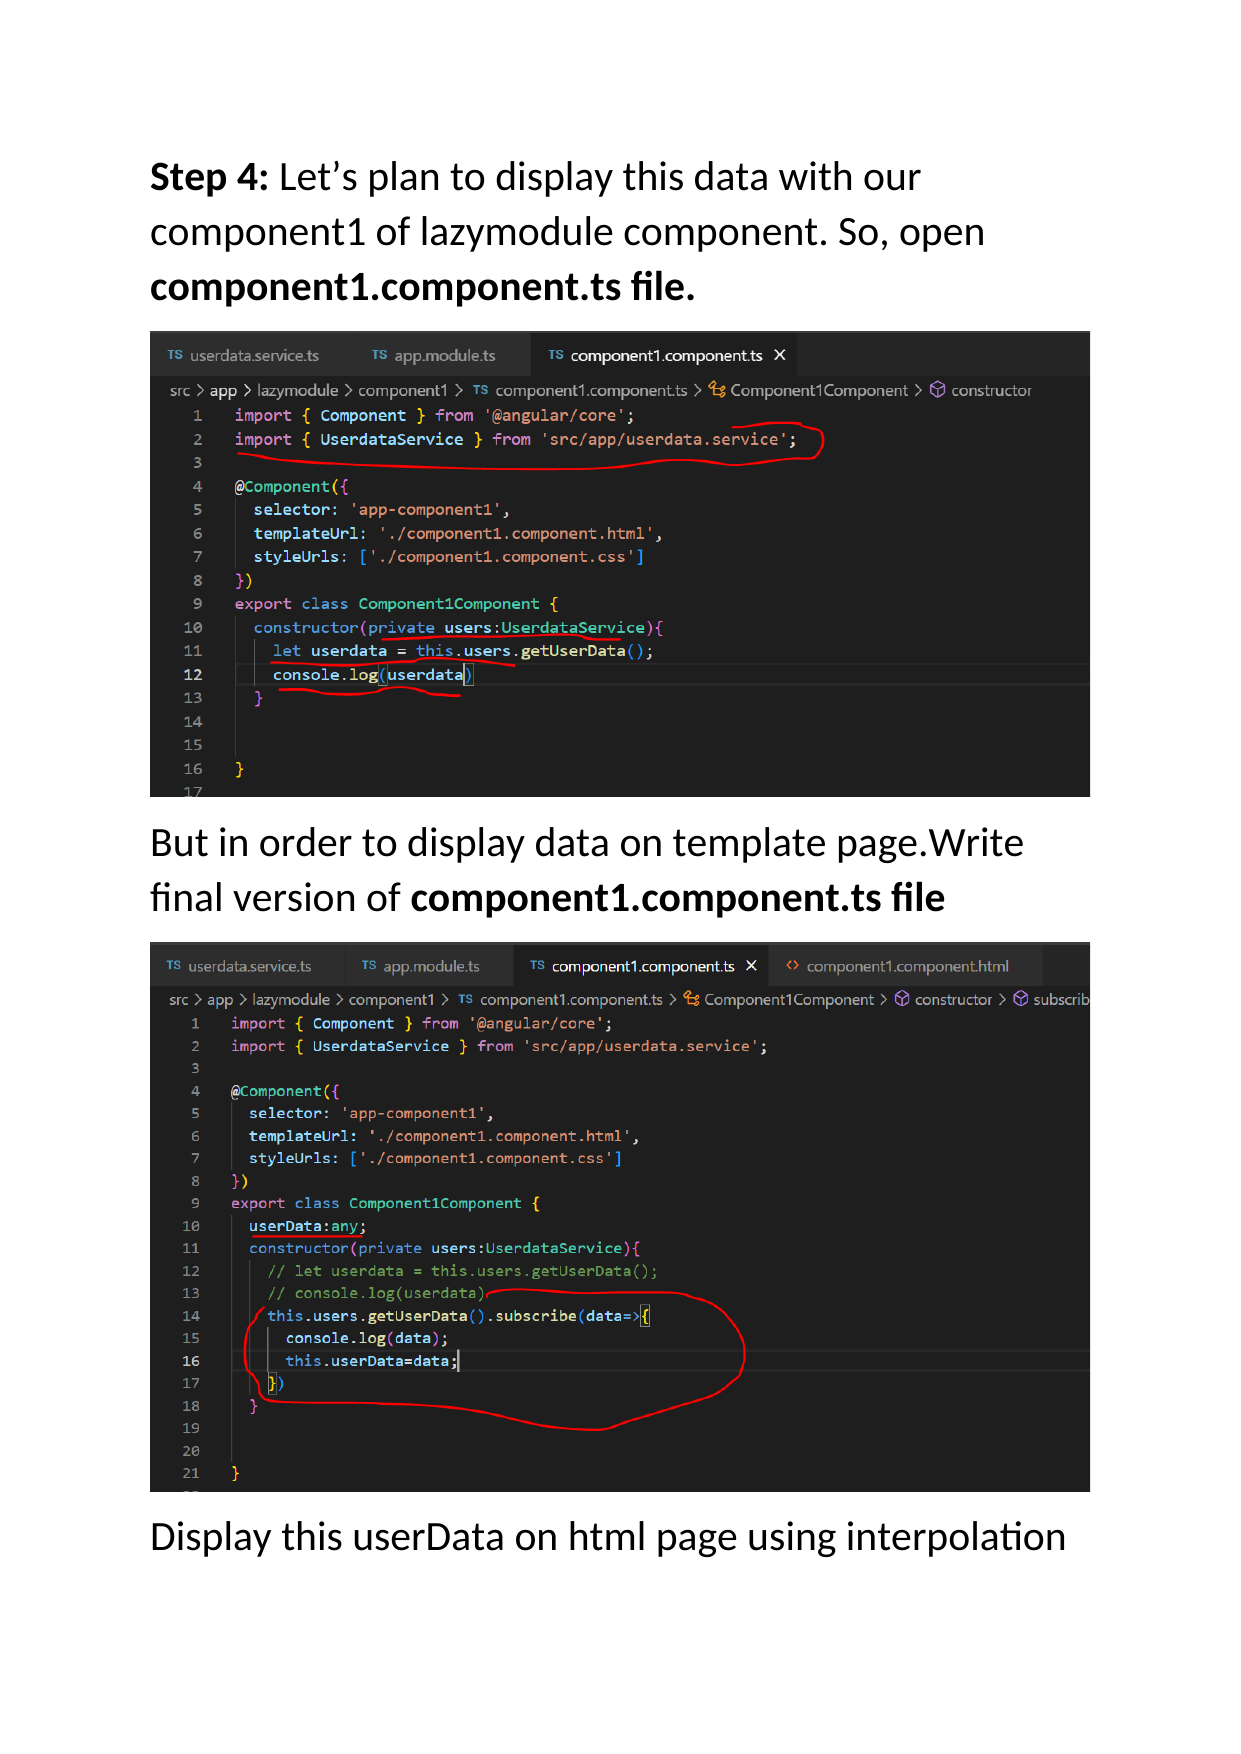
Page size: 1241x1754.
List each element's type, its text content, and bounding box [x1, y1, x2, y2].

text Display this userData on html page using interpolation [150, 1510, 1090, 1561]
text Step 4: Let’s plan to display this data with our component1 of lazymodule component. So, open component1.component.ts file. [150, 150, 1090, 311]
picture [150, 331, 1091, 797]
text But in order to display data on template page.Write final version of component1.component.ts file [150, 816, 1090, 921]
picture [150, 942, 1091, 1492]
